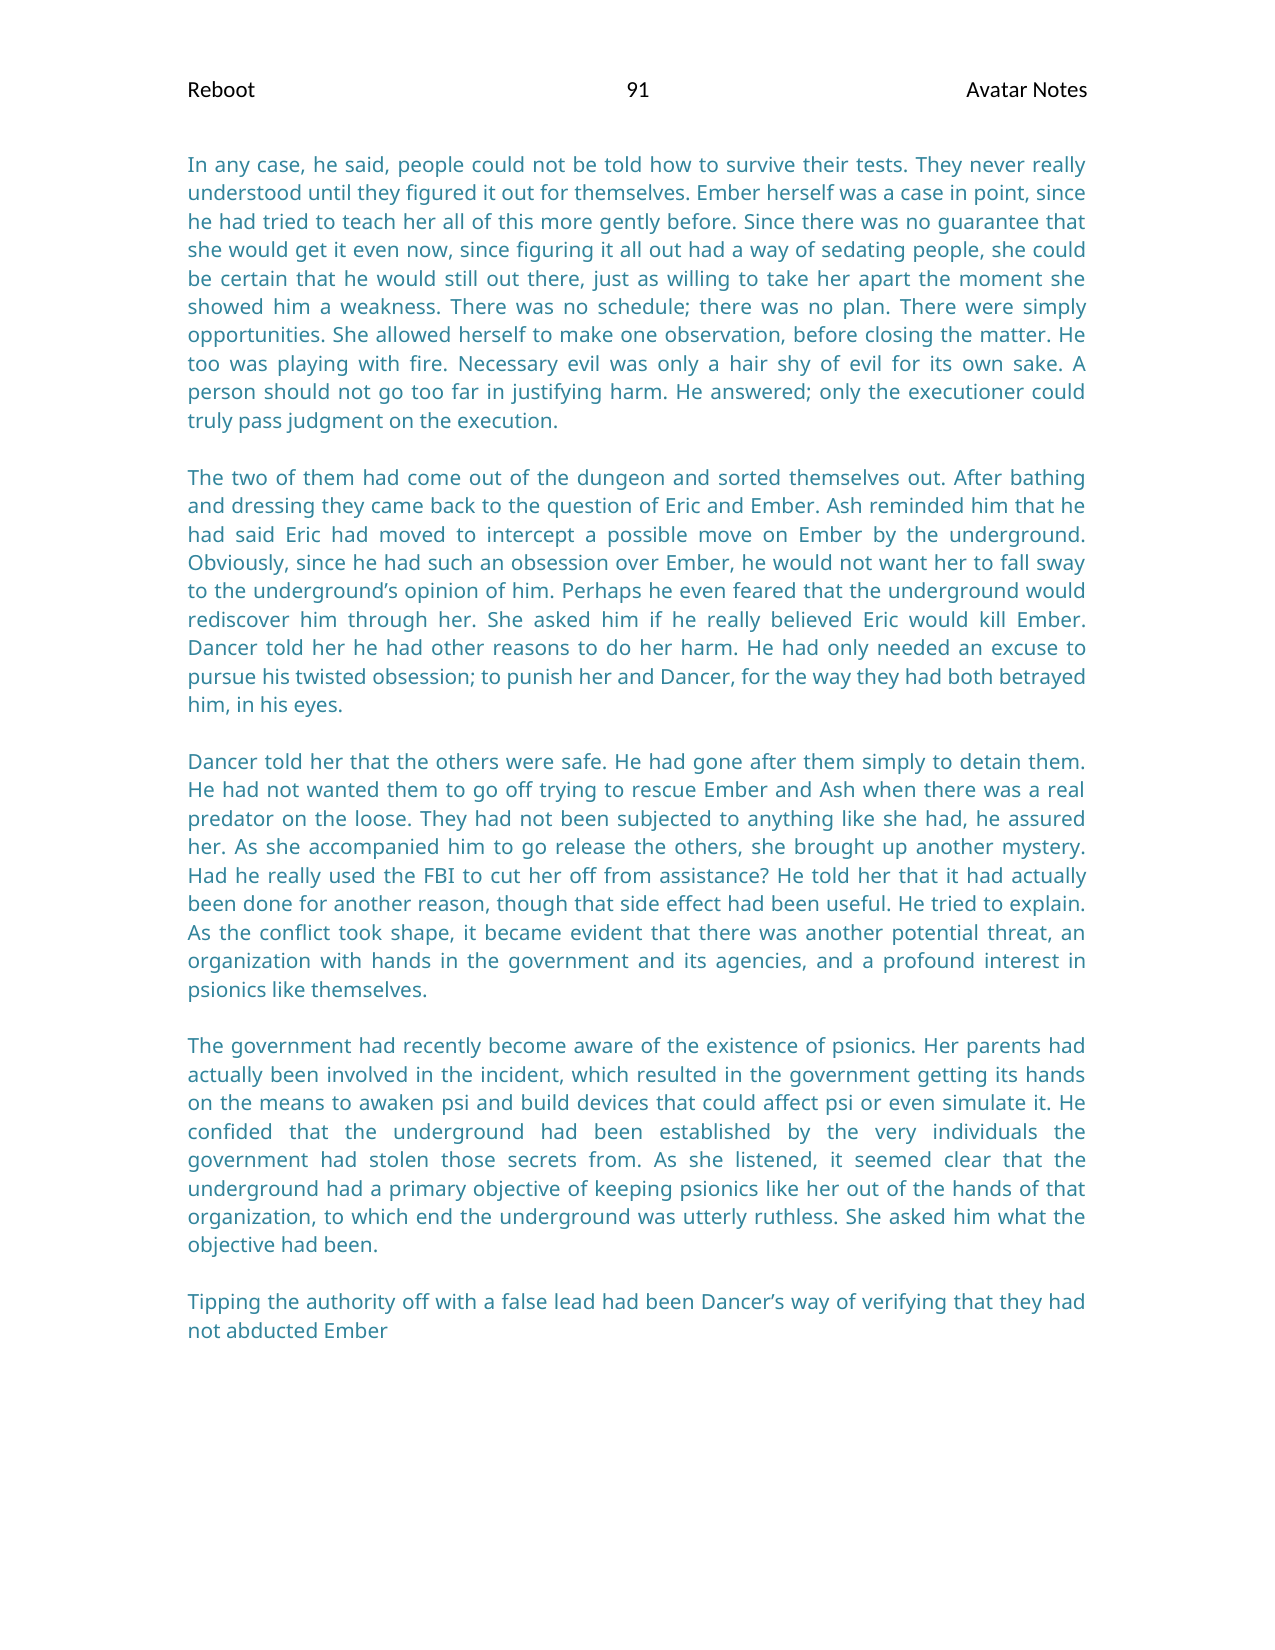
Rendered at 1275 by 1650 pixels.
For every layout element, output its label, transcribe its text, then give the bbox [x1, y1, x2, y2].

text In any case, he said, people could not be told how to survive their tests. They never really understood until they figured it out for themselves. Ember herself was a case in point, since he had tried to teach her all of this more gently before. Since there was no guarantee that she would get it even now, since figuring it all out had a way of sedating people, she could be certain that he would still out there, just as willing to take her apart the moment she showed him a weakness. There was no schedule; there was no plan. There were simply opportunities. She allowed herself to make one observation, before closing the matter. He too was playing with fire. Necessary evil was only a hair shy of evil for its own sake. A person should not go too far in justifying harm. He answered; only the executioner could truly pass judgment on the execution. [187, 150, 1087, 434]
text The government had recently become aware of the existence of psionics. Her parents had actually been involved in the incident, which resulted in the government getting its hands on the means to awaken psi and build devices that could affect psi or even simulate it. He confided that the underground had been established by the very individuals the government had stolen those secrets from. As she listened, it seemed clear that the underground had a primary objective of keeping psionics like her out of the hands of that organization, to which end the underground was utterly ruthless. She asked him what the objective had been. [187, 1032, 1087, 1259]
text The two of them had come out of the dungeon and sorted themselves out. After bathing and dressing they came back to the question of Eric and Ember. Ash reminded him that he had said Eric had moved to intercept a possible move on Ember by the underground. Obviously, since he had such an obsession over Ember, he would not want her to fall sway to the underground’s opinion of him. Perhaps he even feared that the underground would rediscover him through her. She asked him if he really believed Eric would kill Ember. Dancer told her he had other reasons to do her harm. He had only needed an excuse to pursue his twisted obsession; to punish her and Dancer, for the way they had both betrayed him, in his eyes. [187, 463, 1087, 719]
text Dancer told her that the others were safe. He had gone after them simply to detain them. He had not wanted them to go off trying to rescue Ember and Ash when there was a real predator on the loose. They had not been subjected to anything like she had, he assured her. As she accompanied him to go release the others, she brought up another mystery. Had he really used the FBI to cut her off from assistance? He told her that it had actually been done for another reason, though that side effect had been useful. He tried to explain. As the conflict took shape, it became evident that there was another potential threat, an organization with hands in the government and its agencies, and a profound interest in psionics like themselves. [187, 747, 1087, 1003]
text Tipping the authority off with a false lead had been Dancer’s way of verifying that they had not abducted Ember [187, 1287, 1087, 1344]
